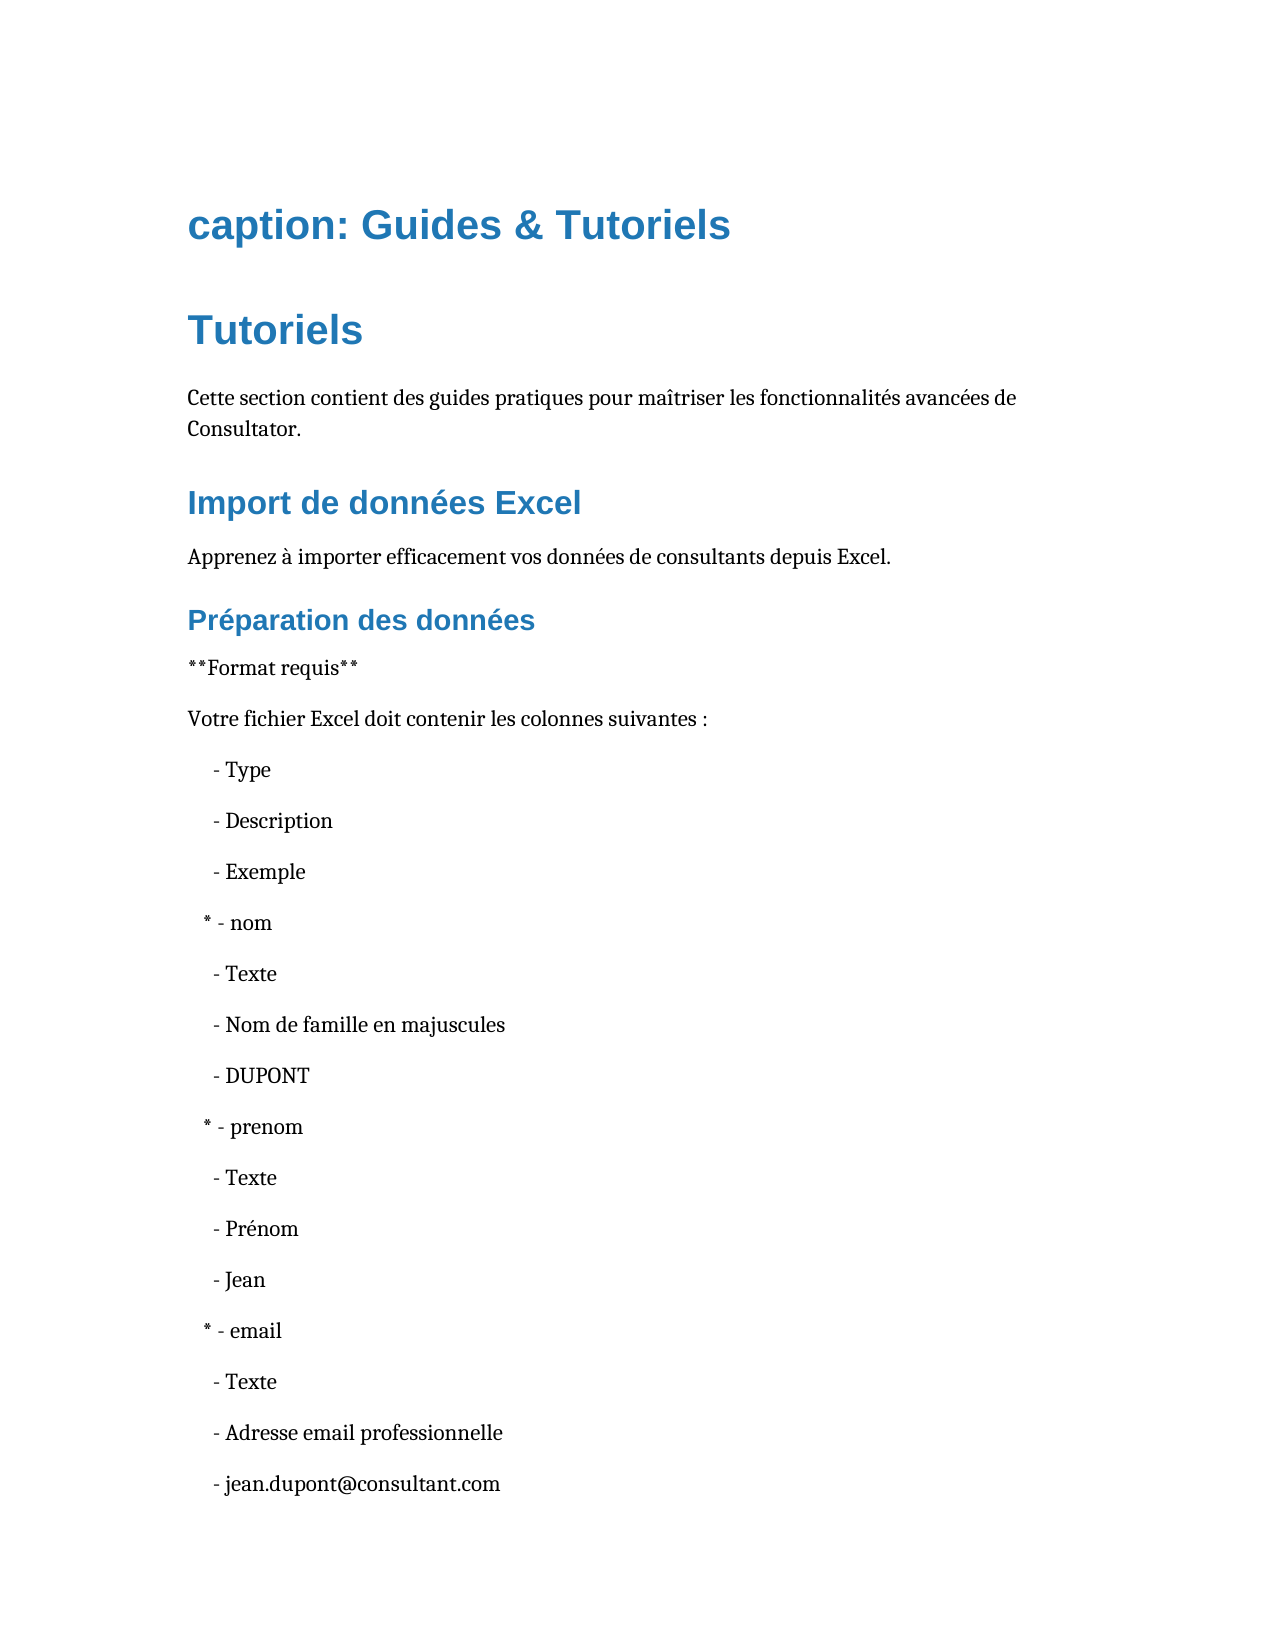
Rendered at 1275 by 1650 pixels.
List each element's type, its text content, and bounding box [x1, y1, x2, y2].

text - Texte [187, 1369, 1087, 1395]
text - Texte [187, 961, 1087, 987]
text * - prenom [187, 1114, 1087, 1140]
text - Type [187, 756, 1087, 783]
text - Description [187, 807, 1087, 834]
text - Prénom [187, 1216, 1087, 1242]
subtitle Préparation des données [187, 603, 1087, 637]
subtitle caption: Guides & Tutoriels [187, 200, 1087, 248]
text **Format requis** [187, 654, 1087, 681]
text - Jean [187, 1267, 1087, 1293]
text - Adresse email professionnelle [187, 1420, 1087, 1446]
text - Exemple [187, 858, 1087, 885]
text Apprenez à importer efficacement vos données de consultants depuis Excel. [187, 544, 1087, 570]
subtitle Import de données Excel [187, 483, 1087, 522]
text * - nom [187, 909, 1087, 936]
text Votre fichier Excel doit contenir les colonnes suivantes : [187, 705, 1087, 732]
text - Nom de famille en majuscules [187, 1012, 1087, 1038]
text Cette section contient des guides pratiques pour maîtriser les fonctionnalités avancées de Consultator. [187, 385, 1087, 442]
subtitle Tutoriels [187, 305, 1087, 353]
text - jean.dupont@consultant.com [187, 1471, 1087, 1497]
text - DUPONT [187, 1063, 1087, 1089]
text * - email [187, 1318, 1087, 1344]
text - Texte [187, 1165, 1087, 1191]
